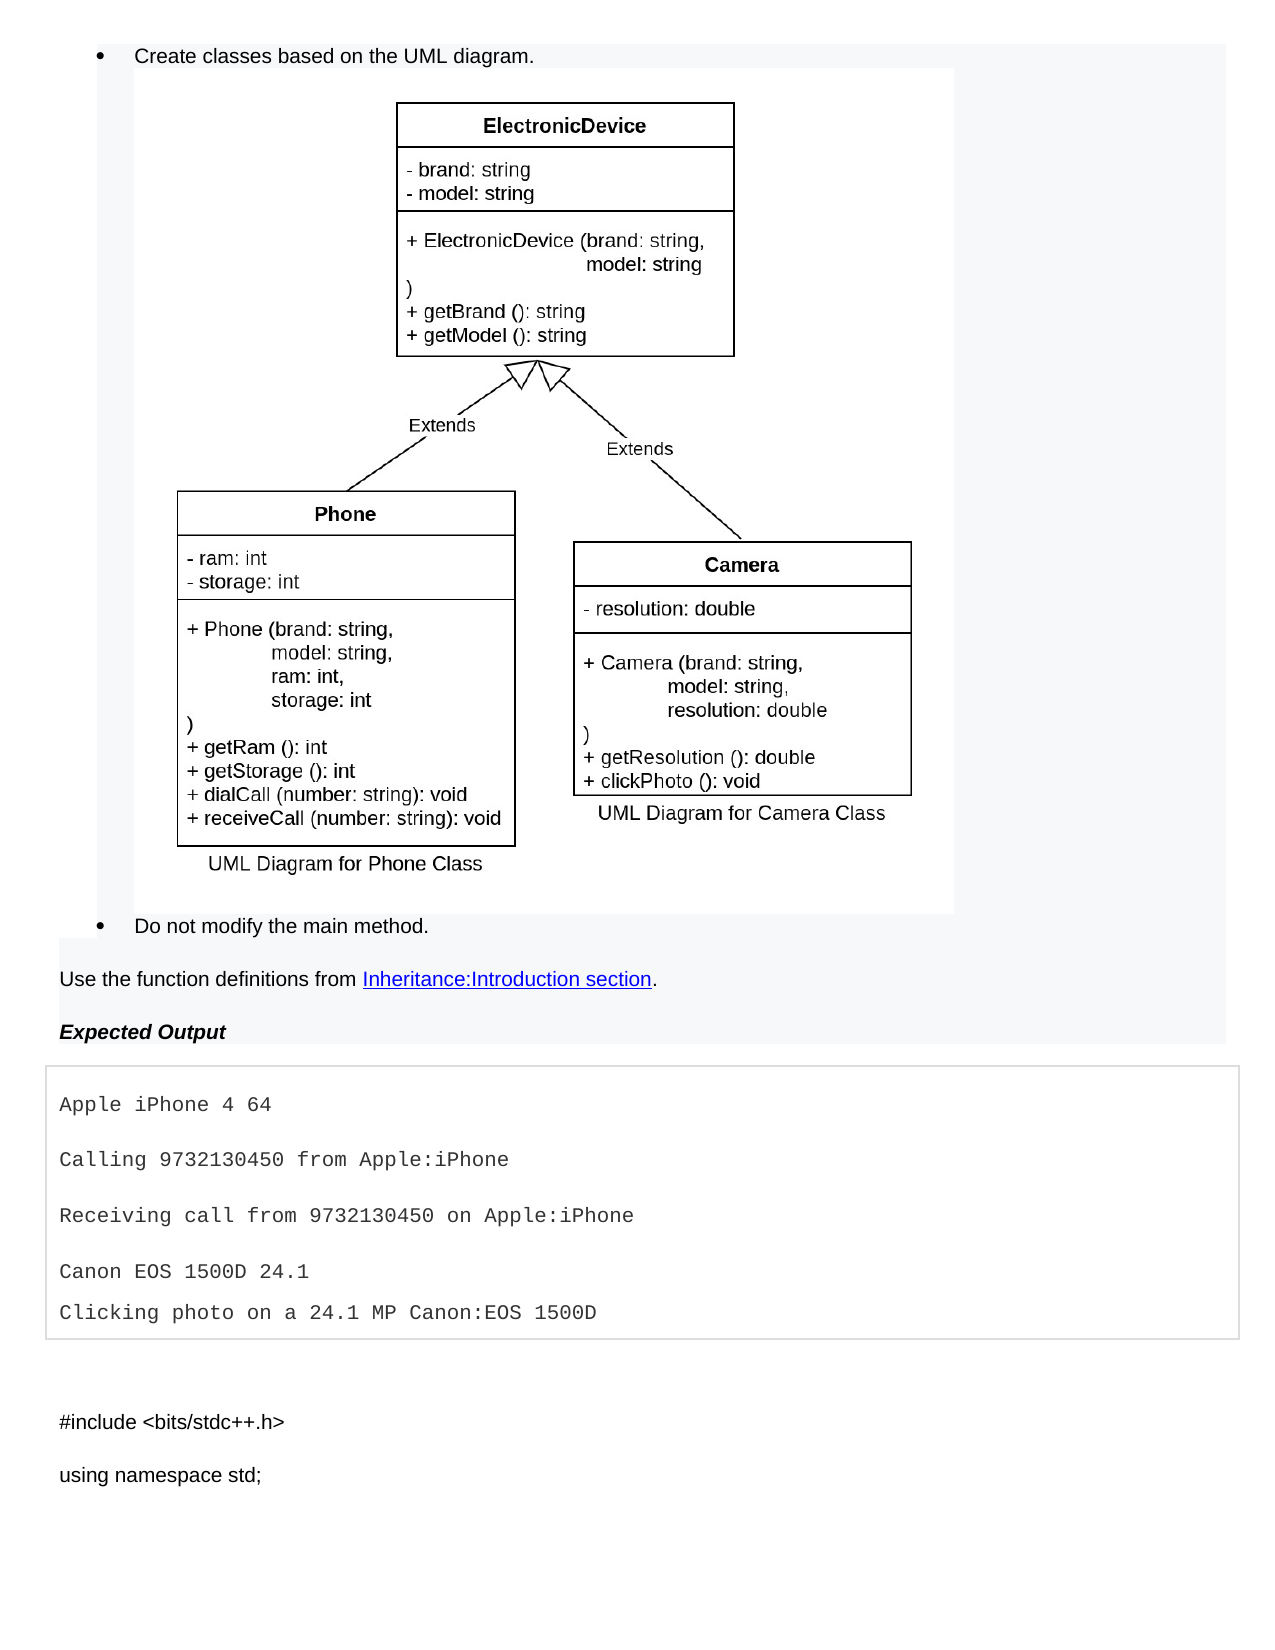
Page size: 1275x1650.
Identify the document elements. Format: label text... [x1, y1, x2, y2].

list Do not modify the main method. [97, 914, 1226, 938]
text Canon EOS 1500D 24.1 [47, 1232, 1238, 1284]
text Receiving call from 9732130450 on Apple:iPhone [47, 1176, 1238, 1229]
subtitle Expected Output [59, 1020, 1226, 1044]
text Clicking photo on a 24.1 MP Canon:EOS 1500D [47, 1288, 1238, 1338]
text Calling 9732130450 from Apple:iPhone [47, 1121, 1238, 1173]
text using namespace std; [59, 1463, 1226, 1487]
text Use the function definitions from Inheritance:Introduction section. [59, 967, 1226, 991]
text Apple iPhone 4 64 [47, 1067, 1238, 1117]
picture [134, 68, 954, 914]
text #include <bits/stdc++.h> [59, 1410, 1226, 1434]
